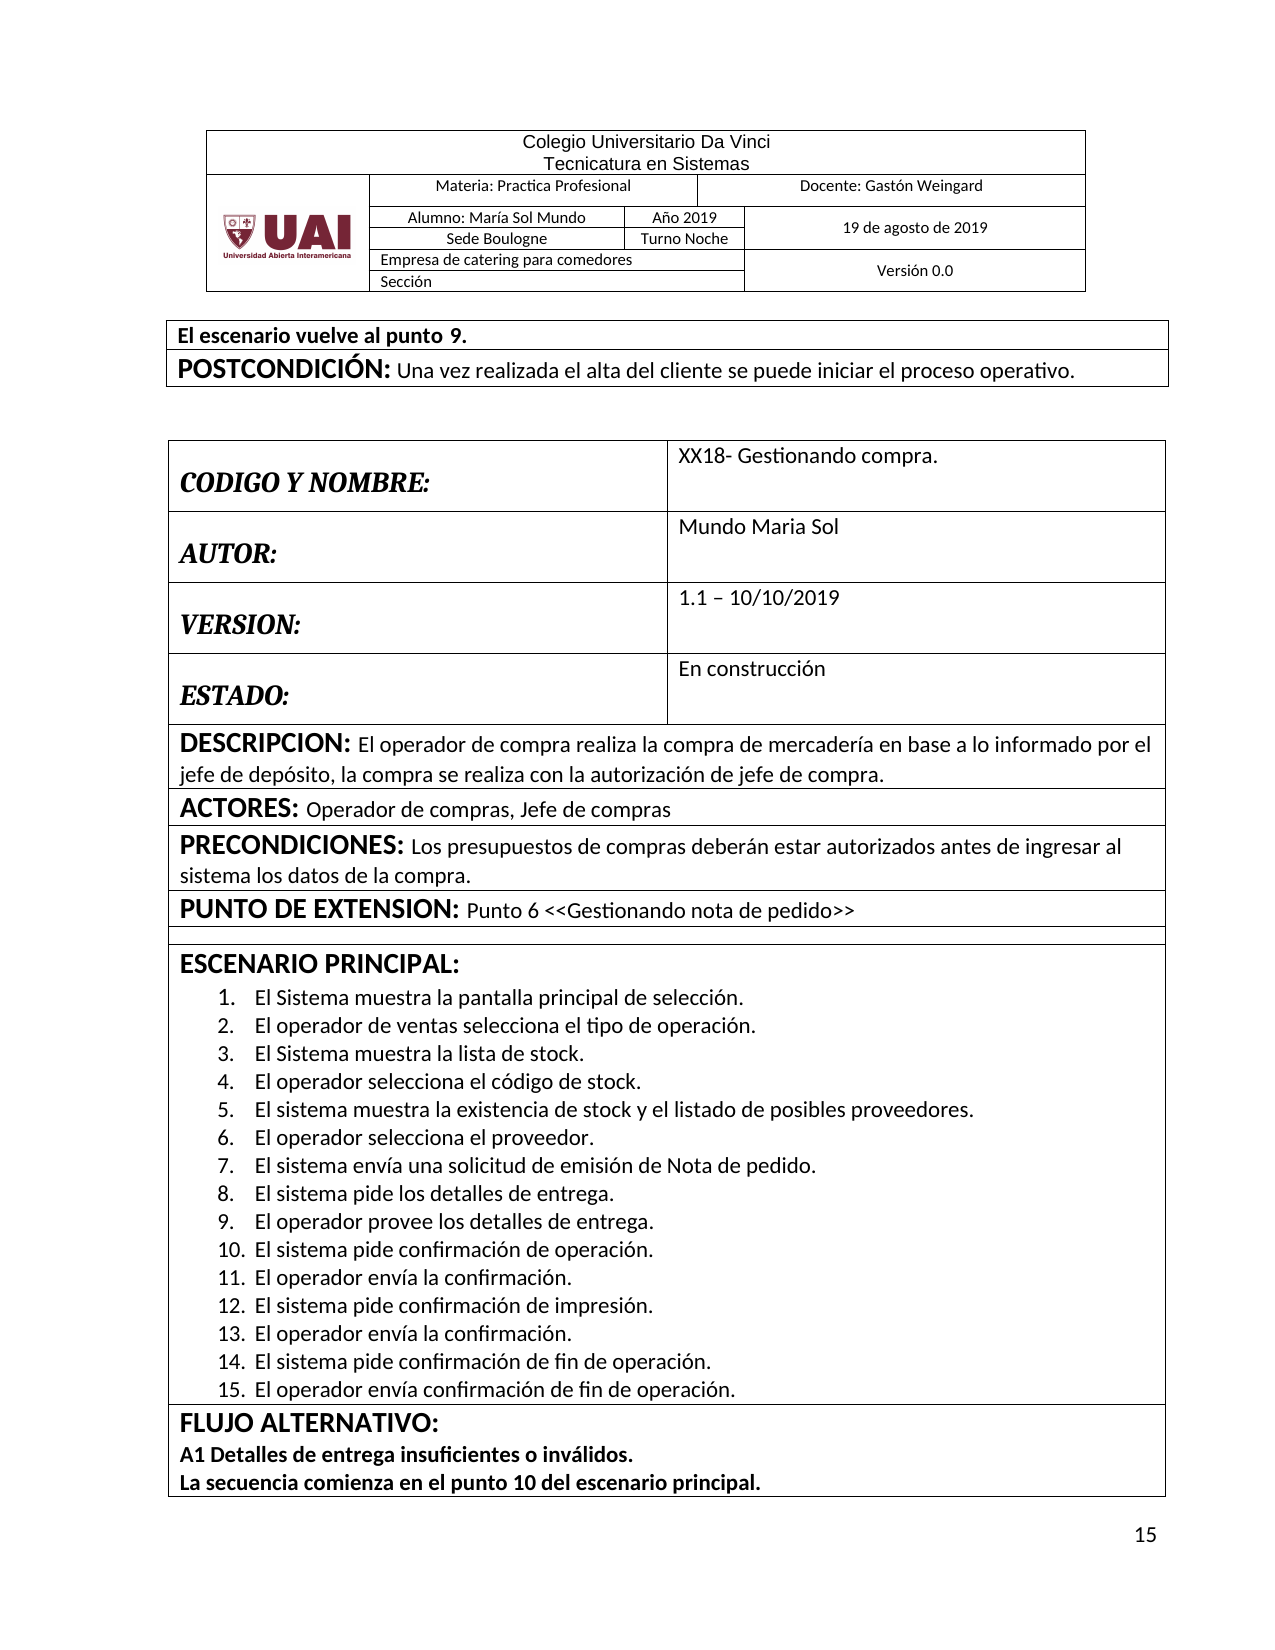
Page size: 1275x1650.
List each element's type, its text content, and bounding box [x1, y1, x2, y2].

table_cell ESTADO: [169, 654, 667, 723]
table_cell Mundo Maria Sol [668, 512, 1165, 582]
table_cell [169, 927, 1165, 944]
table_cell PRECONDICIONES: Los presupuestos de compras deberán estar autorizados antes de ingresar al sistema los datos de la compra. [169, 826, 1165, 889]
table_header XX18- Gestionando compra. [668, 441, 1165, 511]
table_header CODIGO Y NOMBRE: [169, 441, 667, 511]
table_cell PUNTO DE EXTENSION: Punto 6 <<Gestionando nota de pedido>> [169, 891, 1165, 926]
table_cell POSTCONDICIÓN: Una vez realizada el alta del cliente se puede iniciar el proceso operativo. [167, 350, 1168, 386]
table_cell VERSION: [169, 583, 667, 653]
table_cell En construcción [668, 654, 1165, 723]
table_cell ACTORES: Operador de compras, Jefe de compras [169, 789, 1165, 825]
table_cell DESCRIPCION: El operador de compra realiza la compra de mercadería en base a lo informado por el jefe de depósito, la compra se realiza con la autorización de jefe de compra. [169, 725, 1165, 788]
table_cell ESCENARIO PRINCIPAL: El Sistema muestra la pantalla principal de selección. El operador de ventas selecciona el tipo de operación. El Sistema muestra la lista de stock. El operador selecciona el código de stock. El sistema muestra la existencia de stock y el listado de posibles proveedores. El operador selecciona el proveedor. El sistema envía una solicitud de emisión de Nota de pedido. El sistema pide los detalles de entrega. El operador provee los detalles de entrega. El sistema pide confirmación de operación. El operador envía la confirmación. El sistema pide confirmación de impresión. El operador envía la confirmación. El sistema pide confirmación de fin de operación. El operador envía confirmación de fin de operación. [169, 945, 1165, 1403]
picture [218, 206, 356, 265]
table_cell AUTOR: [169, 512, 667, 582]
table_cell 1.1 – 10/10/2019 [668, 583, 1165, 653]
